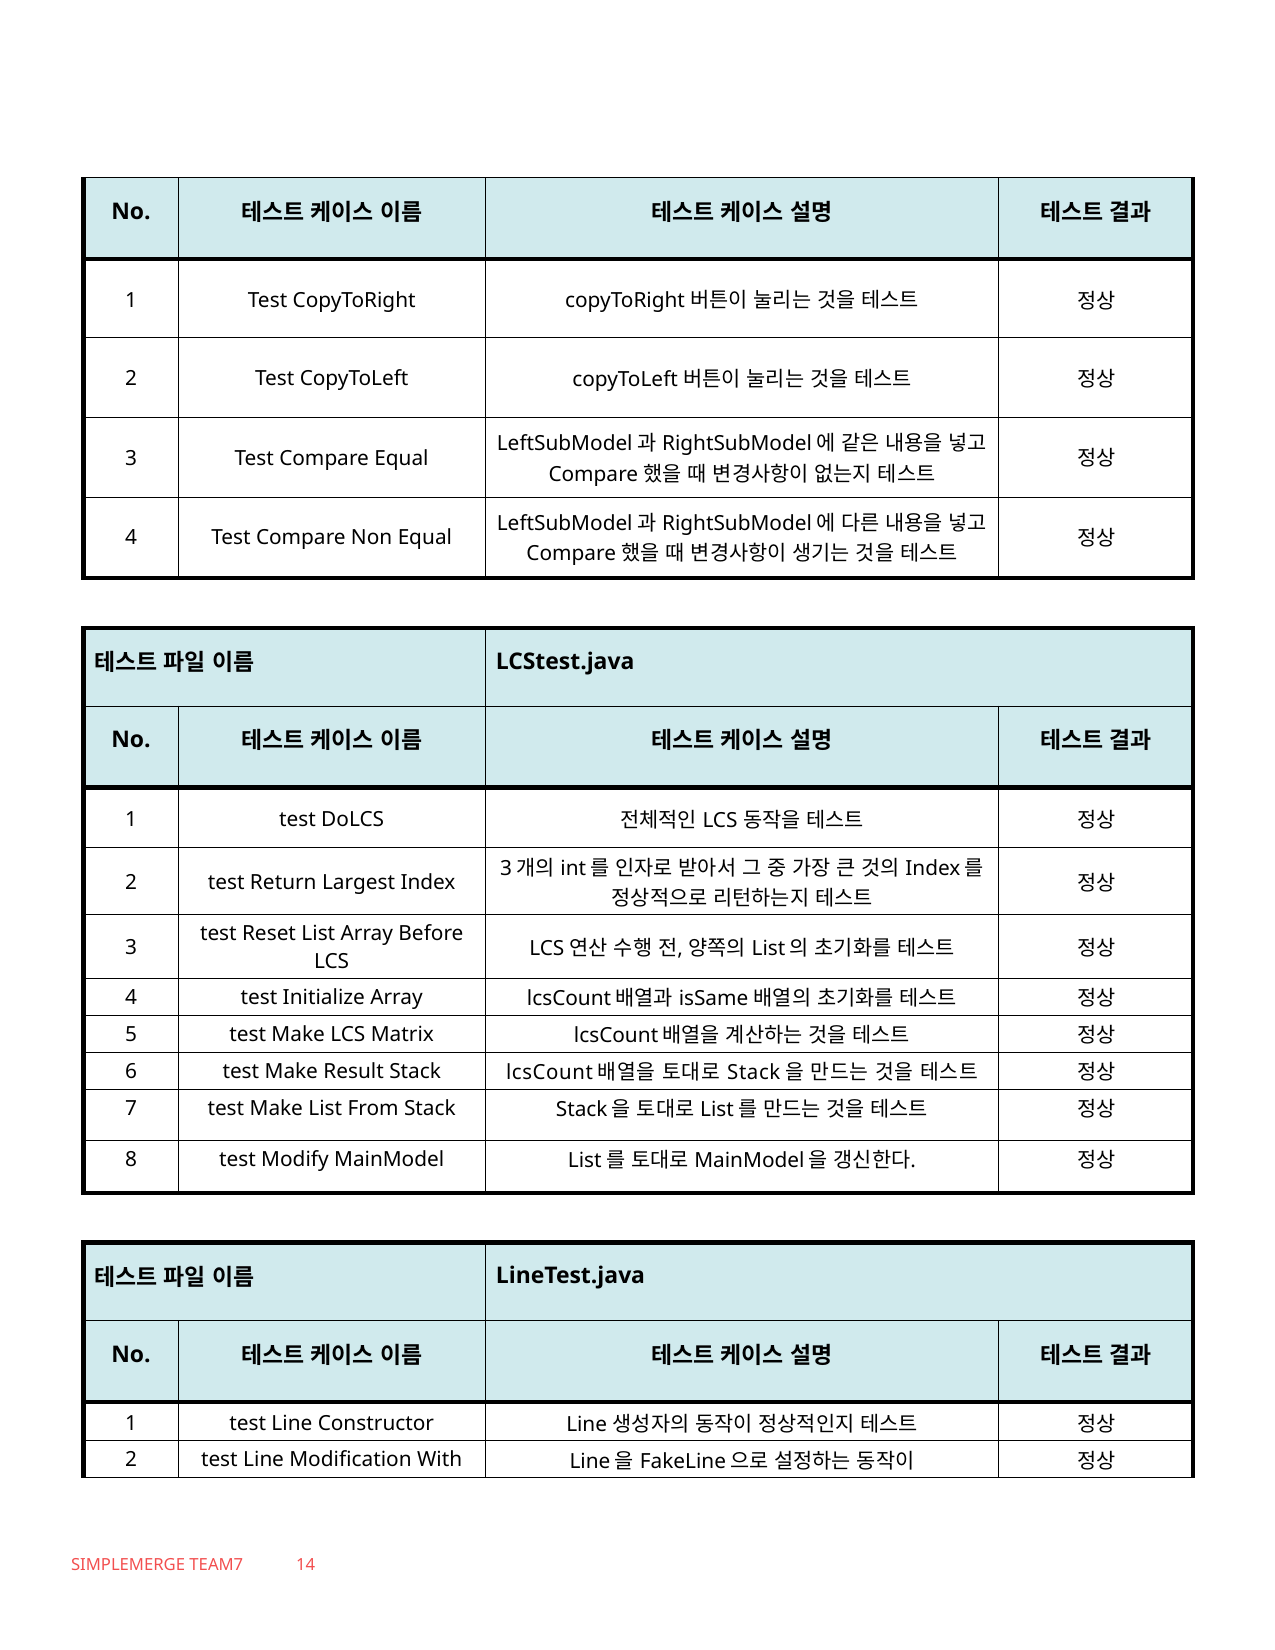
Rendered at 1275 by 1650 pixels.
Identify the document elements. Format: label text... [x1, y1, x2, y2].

table_cell 정상 [999, 1016, 1191, 1052]
table_cell 정상 [999, 1404, 1191, 1440]
table_cell 정상 [999, 979, 1191, 1015]
table_cell 테스트 케이스 설명 [486, 178, 998, 257]
table_cell test Line Constructor [179, 1404, 485, 1440]
table_cell lcsCount배열과 isSame 배열의 초기화를 테스트 [486, 979, 998, 1015]
table_header 테스트 파일 이름 [86, 630, 485, 706]
table_cell 1 [86, 1404, 178, 1440]
table_cell Line 생성자의 동작이 정상적인지 테스트 [486, 1404, 998, 1440]
table_cell test Make List From Stack [179, 1090, 485, 1139]
table_cell No. [86, 707, 178, 785]
table_cell 4 [86, 979, 178, 1015]
table_cell 정상 [999, 915, 1191, 978]
table_cell test Make LCS Matrix [179, 1016, 485, 1052]
table_cell 정상 [999, 790, 1191, 847]
table_cell LeftSubModel과 RightSubModel에 같은 내용을 넣고 Compare 했을 때 변경사항이 없는지 테스트 [486, 418, 998, 496]
table_cell 테스트 케이스 이름 [179, 178, 485, 257]
table_cell No. [86, 178, 178, 257]
table_cell Stack을 토대로 List를 만드는 것을 테스트 [486, 1090, 998, 1139]
table_header LCStest.java [486, 630, 1191, 706]
table_cell test Make Result Stack [179, 1053, 485, 1088]
table_cell 테스트 케이스 설명 [486, 707, 998, 785]
table_cell copyToRight 버튼이 눌리는 것을 테스트 [486, 261, 998, 337]
table_cell 테스트 결과 [999, 178, 1191, 257]
table_cell 4 [86, 498, 178, 576]
table_cell 테스트 케이스 이름 [179, 1321, 485, 1400]
table_cell test Return Largest Index [179, 848, 485, 914]
table_cell LCS 연산 수행 전, 양쪽의 List의 초기화를 테스트 [486, 915, 998, 978]
table_cell Test CopyToLeft [179, 338, 485, 417]
table_cell 5 [86, 1016, 178, 1052]
table_cell 2 [86, 338, 178, 417]
table_cell LeftSubModel과 RightSubModel에 다른 내용을 넣고 Compare 했을 때 변경사항이 생기는 것을 테스트 [486, 498, 998, 576]
table_cell List를 토대로 MainModel을 갱신한다. [486, 1141, 998, 1191]
table_cell 정상 [999, 261, 1191, 337]
table_cell 3 [86, 915, 178, 978]
table_cell 정상 [999, 418, 1191, 496]
table_header LineTest.java [486, 1245, 1191, 1320]
table_cell copyToLeft 버튼이 눌리는 것을 테스트 [486, 338, 998, 417]
table_cell 정상 [999, 338, 1191, 417]
table_cell test Modify MainModel [179, 1141, 485, 1191]
table_cell test Initialize Array [179, 979, 485, 1015]
table_cell Test CopyToRight [179, 261, 485, 337]
table_cell lcsCount배열을 계산하는 것을 테스트 [486, 1016, 998, 1052]
table_cell 3개의 int를 인자로 받아서 그 중 가장 큰 것의 Index를 정상적으로 리턴하는지 테스트 [486, 848, 998, 914]
table_cell 정상 [999, 498, 1191, 576]
table_cell 테스트 케이스 설명 [486, 1321, 998, 1400]
table_cell 정상 [999, 1053, 1191, 1088]
table_header 테스트 파일 이름 [86, 1245, 485, 1320]
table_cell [486, 1441, 998, 1477]
table_cell 7 [86, 1090, 178, 1139]
table_cell lcsCount배열을 토대로 Stack을 만드는 것을 테스트 [486, 1053, 998, 1088]
table_cell 2 [86, 848, 178, 914]
table_cell test Reset List Array Before LCS [179, 915, 485, 978]
table_cell Test Compare Non Equal [179, 498, 485, 576]
table_cell 정상 [999, 1090, 1191, 1139]
table_cell 8 [86, 1141, 178, 1191]
table_cell 1 [86, 790, 178, 847]
table_cell Test Compare Equal [179, 418, 485, 496]
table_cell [179, 1441, 485, 1477]
table_cell 6 [86, 1053, 178, 1088]
table_cell 1 [86, 261, 178, 337]
table_cell No. [86, 1321, 178, 1400]
table_cell 2 [86, 1441, 178, 1477]
table_cell 테스트 결과 [999, 707, 1191, 785]
table_cell 정상 [999, 1141, 1191, 1191]
table_cell 정상 [999, 1441, 1191, 1477]
table_cell test DoLCS [179, 790, 485, 847]
table_cell 3 [86, 418, 178, 496]
table_cell 전체적인 LCS 동작을 테스트 [486, 790, 998, 847]
table_cell 정상 [999, 848, 1191, 914]
table_cell 테스트 결과 [999, 1321, 1191, 1400]
table_cell 테스트 케이스 이름 [179, 707, 485, 785]
